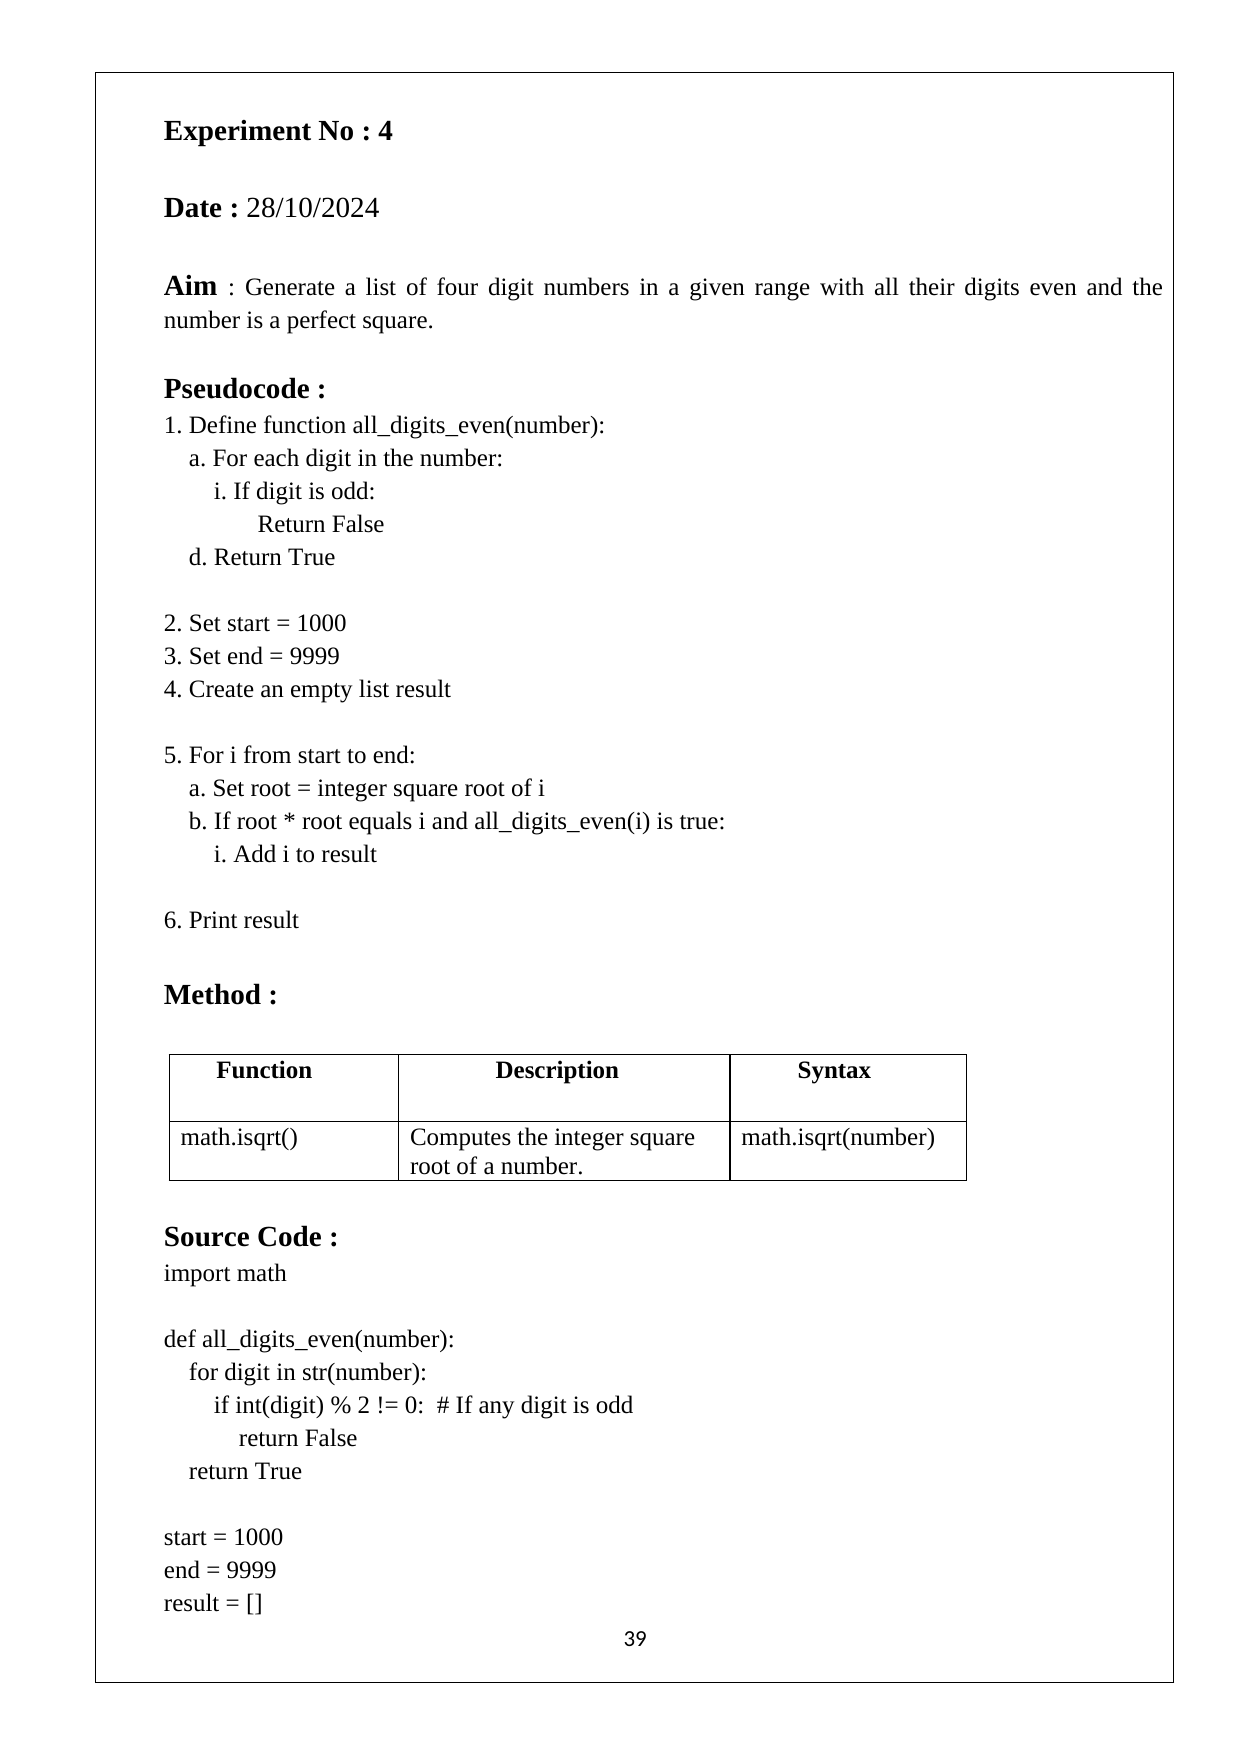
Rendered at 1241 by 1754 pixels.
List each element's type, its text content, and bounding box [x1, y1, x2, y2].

table_cell math.isqrt(number) [731, 1122, 966, 1180]
text for digit in str(number): [104, 1357, 1165, 1386]
text 4. Create an empty list result [164, 674, 1165, 703]
text start = 1000 [104, 1522, 1165, 1551]
text Source Code : [104, 1219, 1165, 1253]
text Method : [164, 977, 1165, 1011]
text 5. For i from start to end: [164, 740, 1165, 769]
text def all_digits_even(number): [104, 1324, 1165, 1353]
text if int(digit) % 2 != 0: # If any digit is odd [104, 1390, 1165, 1419]
text Experiment No : 4 [104, 113, 1165, 147]
text end = 9999 [104, 1555, 1165, 1584]
table_cell math.isqrt() [170, 1122, 398, 1180]
table_header Function [170, 1055, 398, 1121]
text i. Add i to result [164, 839, 1165, 868]
text Aim : Generate a list of four digit numbers in a given range with all their digits even and the number is a perfect square. [164, 268, 1165, 334]
text i. If digit is odd: [164, 476, 1165, 505]
text d. Return True [164, 542, 1165, 571]
text result = [] [104, 1588, 1165, 1617]
text return False [104, 1423, 1165, 1452]
text 1. Define function all_digits_even(number): [164, 410, 1165, 439]
text Return False [164, 509, 1165, 538]
table_cell Computes the integer square root of a number. [399, 1122, 729, 1180]
text b. If root * root equals i and all_digits_even(i) is true: [164, 806, 1165, 835]
text 2. Set start = 1000 [164, 608, 1165, 637]
table_header Syntax [731, 1055, 966, 1121]
text Pseudocode : [164, 372, 1165, 405]
text 6. Print result [164, 905, 1165, 934]
table_header Description [399, 1055, 729, 1121]
text return True [104, 1456, 1165, 1485]
text 3. Set end = 9999 [164, 641, 1165, 670]
text a. For each digit in the number: [164, 443, 1165, 472]
text a. Set root = integer square root of i [164, 773, 1165, 802]
text Date : 28/10/2024 [164, 191, 1165, 224]
text import math [104, 1258, 1165, 1287]
